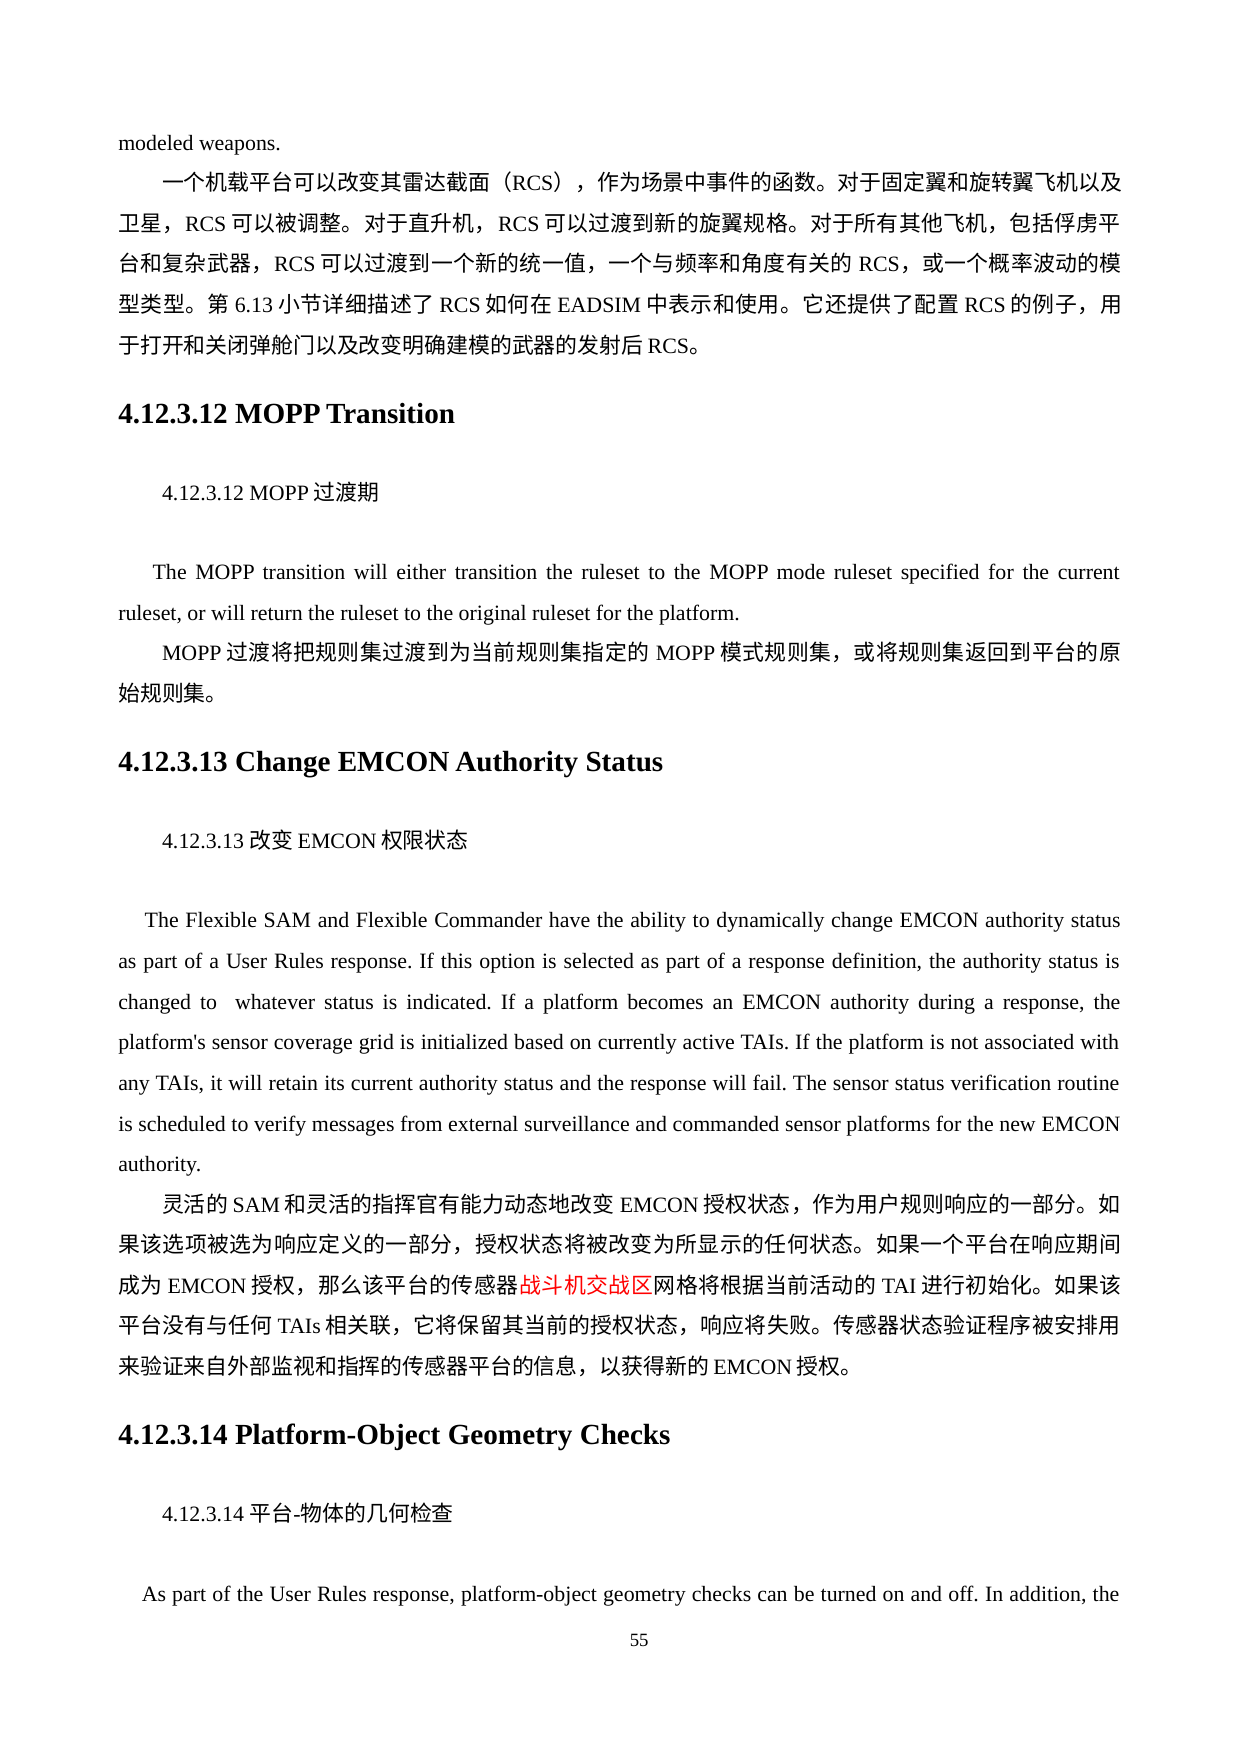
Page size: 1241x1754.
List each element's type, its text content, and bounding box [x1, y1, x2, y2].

subtitle 4.12.3.13 Change EMCON Authority Status [118, 728, 1122, 793]
subtitle 4.12.3.12 MOPP Transition [118, 380, 1122, 445]
text 一个机载平台可以改变其雷达截面（RCS），作为场景中事件的函数。对于固定翼和旋转翼飞机以及卫星，RCS可以被调整。对于直升机，RCS可以过渡到新的旋翼规格。对于所有其他飞机，包括俘虏平台和复杂武器，RCS可以过渡到一个新的统一值，一个与频率和角度有关的RCS，或一个概率波动的模型类型。第6.13小节详细描述了RCS如何在EADSIM中表示和使用。它还提供了配置RCS的例子，用于打开和关闭弹舱门以及改变明确建模的武器的发射后RCS。 [118, 165, 1122, 360]
text The MOPP transition will either transition the ruleset to the MOPP mode ruleset specified for the current ruleset, or will return the ruleset to the original ruleset for the platform. [118, 515, 1122, 629]
text The Flexible SAM and Flexible Commander have the ability to dynamically change EMCON authority status as part of a User Rules response. If this option is selected as part of a response definition, the authority status is changed to whatever status is indicated. If a platform becomes an EMCON authority during a response, the platform's sensor coverage grid is initialized based on currently active TAIs. If the platform is not associated with any TAIs, it will retain its current authority status and the response will fail. The sensor status verification routine is scheduled to verify messages from external surveillance and commanded sensor platforms for the new EMCON authority. [118, 863, 1122, 1180]
text MOPP过渡将把规则集过渡到为当前规则集指定的MOPP模式规则集，或将规则集返回到平台的原始规则集。 [118, 635, 1122, 708]
text 4.12.3.14 平台-物体的几何检查 [118, 1496, 1122, 1528]
text 4.12.3.12 MOPP过渡期 [118, 474, 1122, 507]
text 灵活的SAM和灵活的指挥官有能力动态地改变EMCON授权状态，作为用户规则响应的一部分。如果该选项被选为响应定义的一部分，授权状态将被改变为所显示的任何状态。如果一个平台在响应期间成为EMCON授权，那么该平台的传感器战斗机交战区网格将根据当前活动的TAI进行初始化。如果该平台没有与任何TAIs相关联，它将保留其当前的授权状态，响应将失败。传感器状态验证程序被安排用来验证来自外部监视和指挥的传感器平台的信息，以获得新的EMCON授权。 [118, 1186, 1122, 1381]
subtitle 4.12.3.14 Platform-Object Geometry Checks [118, 1402, 1122, 1467]
text 4.12.3.13 改变EMCON权限状态 [118, 823, 1122, 855]
